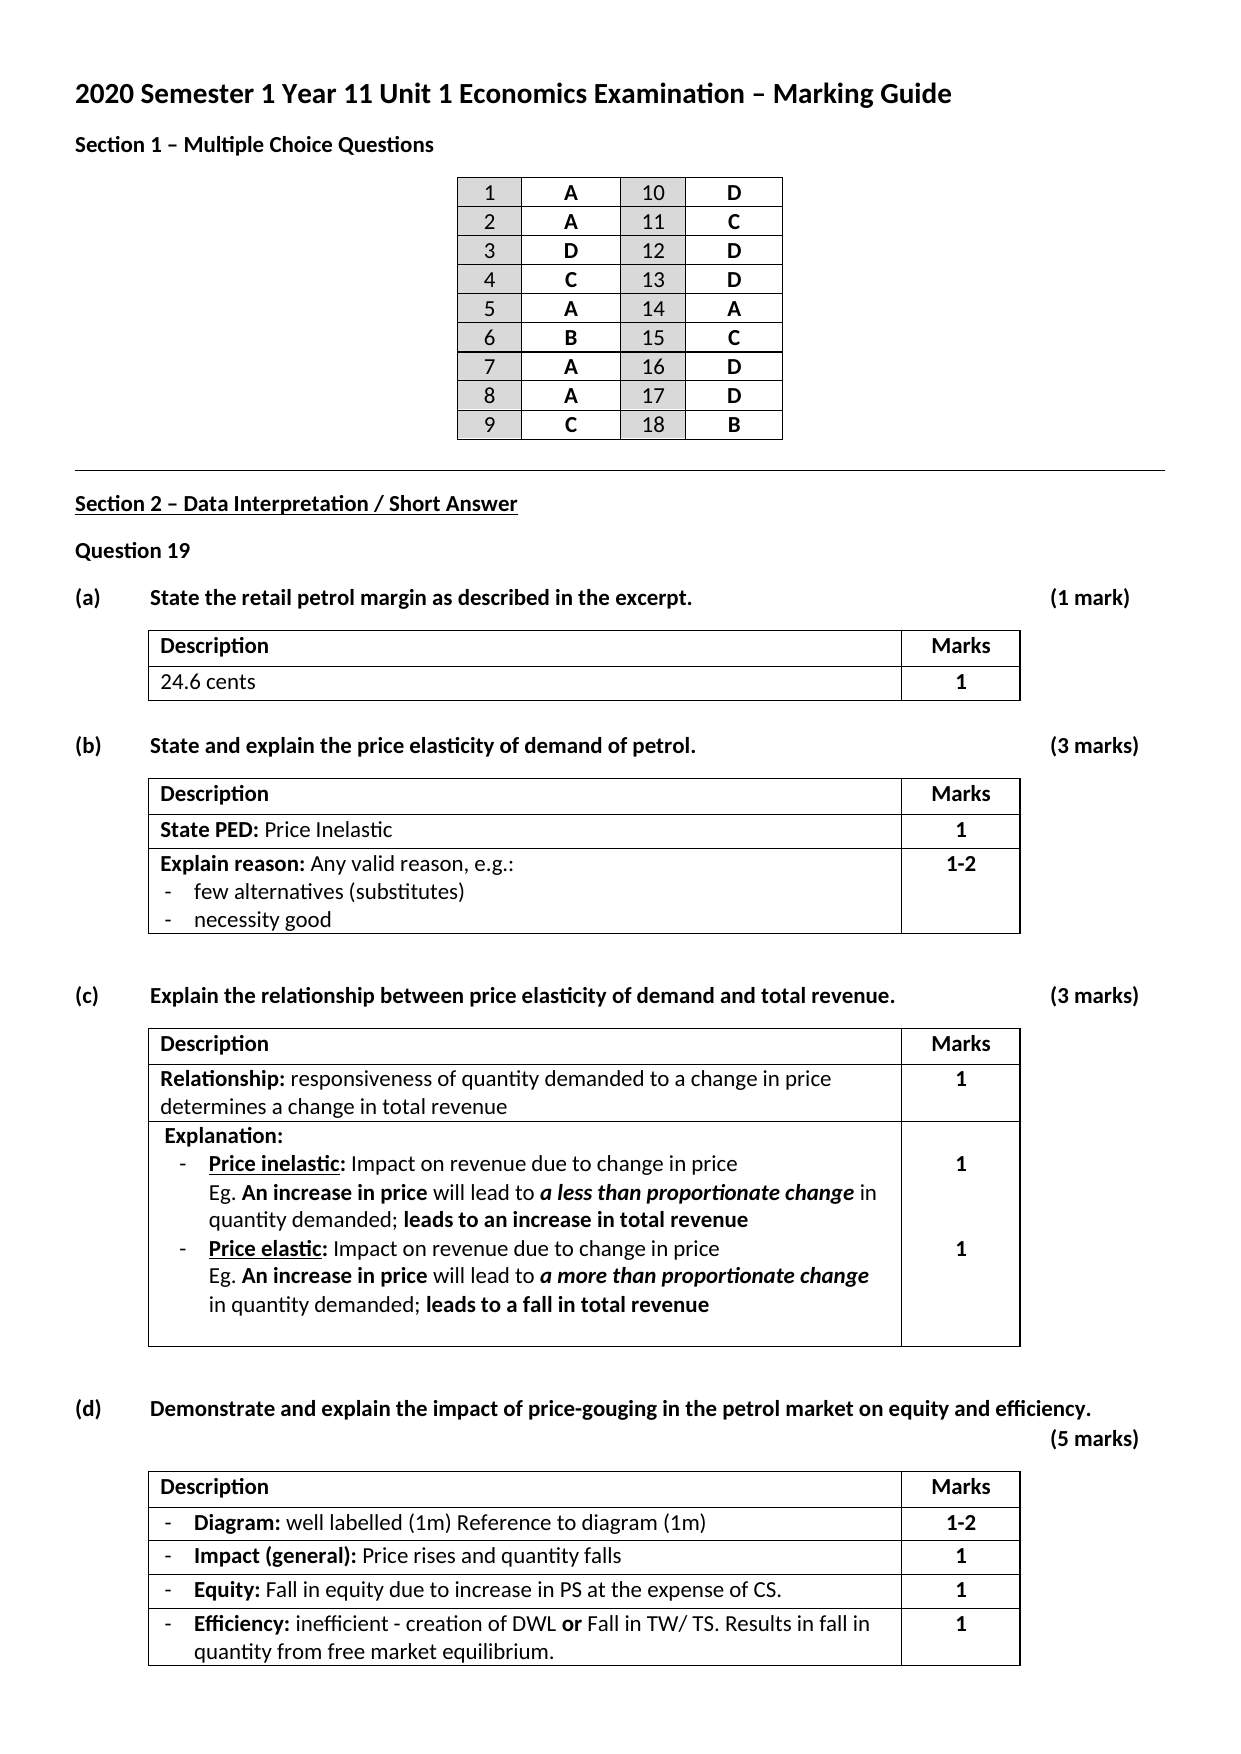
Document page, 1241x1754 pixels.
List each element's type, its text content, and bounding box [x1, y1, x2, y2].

table_cell Impact (general): Price rises and quantity falls [149, 1541, 901, 1574]
table_cell C [522, 411, 620, 438]
table_cell 12 [621, 236, 685, 264]
table_cell 16 [621, 353, 685, 380]
table_header Description [149, 779, 901, 814]
list Demonstrate and explain the impact of price-gouging in the petrol market on equity and efficiency. [75, 1394, 1165, 1422]
table_header 1 [458, 178, 521, 206]
table_header Description [149, 1029, 901, 1063]
table_cell A [522, 294, 620, 322]
table_header 10 [621, 178, 685, 206]
table_cell 17 [621, 381, 685, 409]
table_cell D [686, 265, 782, 293]
table_cell A [522, 353, 620, 380]
table_cell 15 [621, 323, 685, 351]
table_cell State PED: Price Inelastic [149, 815, 901, 848]
text Section 1 – Multiple Choice Questions [75, 130, 1165, 158]
table_cell 24.6 cents [149, 667, 901, 700]
table_cell Explain reason: Any valid reason, e.g.: few alternatives (substitutes) necessity good [149, 849, 901, 933]
table_cell 1 [902, 1575, 1019, 1608]
table_header D [686, 178, 782, 206]
table_header A [522, 178, 620, 206]
table_cell C [686, 207, 782, 235]
table_cell Relationship: responsiveness of quantity demanded to a change in price determines a change in total revenue [149, 1065, 901, 1121]
table_cell 4 [458, 265, 521, 293]
table_cell Efficiency: inefficient - creation of DWL or Fall in TW/ TS. Results in fall in quantity from free market equilibrium. [149, 1609, 901, 1665]
table_cell 13 [621, 265, 685, 293]
table_cell D [686, 353, 782, 380]
table_cell 7 [458, 353, 521, 380]
table_cell 1 [902, 667, 1019, 700]
table_cell 1 [902, 1609, 1019, 1665]
table_cell A [522, 381, 620, 409]
text Question 19 [75, 536, 1165, 564]
table_header Marks [902, 1029, 1019, 1063]
table_cell 9 [458, 411, 521, 438]
table_cell 11 [621, 207, 685, 235]
table_cell C [686, 323, 782, 351]
table_cell 1-2 [902, 1508, 1019, 1540]
table_cell 5 [458, 294, 521, 322]
table_cell D [686, 381, 782, 409]
table_header Marks [902, 631, 1019, 666]
table_header Marks [902, 779, 1019, 814]
text 2020 Semester 1 Year 11 Unit 1 Economics Examination – Marking Guide [75, 75, 1165, 111]
table_cell 1 [902, 1541, 1019, 1574]
list State the retail petrol margin as described in the excerpt. (1 mark) [75, 583, 1165, 611]
table_cell 3 [458, 236, 521, 264]
text Section 2 – Data Interpretation / Short Answer [75, 489, 1165, 518]
list (5 marks) [975, 1424, 1165, 1452]
table_cell 1 1 [902, 1122, 1019, 1346]
table_cell 6 [458, 323, 521, 351]
table_cell C [522, 265, 620, 293]
table_cell A [522, 207, 620, 235]
table_cell 1 [902, 815, 1019, 848]
table_cell Equity: Fall in equity due to increase in PS at the expense of CS. [149, 1575, 901, 1608]
table_cell 18 [621, 411, 685, 438]
table_header Marks [902, 1472, 1019, 1507]
table_cell D [686, 236, 782, 264]
table_cell Diagram: well labelled (1m) Reference to diagram (1m) [149, 1508, 901, 1540]
list Explain the relationship between price elasticity of demand and total revenue. (3 marks) [75, 981, 1165, 1009]
table_header Description [149, 631, 901, 666]
table_cell 2 [458, 207, 521, 235]
table_cell A [686, 294, 782, 322]
list State and explain the price elasticity of demand of petrol. (3 marks) [75, 731, 1165, 759]
table_cell Explanation: Price inelastic: Impact on revenue due to change in price Eg. An increase in price will lead to a less than proportionate change in quantity demanded; leads to an increase in total revenue Price elastic: Impact on revenue due to change in price Eg. An increase in price will lead to a more than proportionate change in quantity demanded; leads to a fall in total revenue [149, 1122, 901, 1346]
table_header Description [149, 1472, 901, 1507]
table_cell B [522, 323, 620, 351]
table_cell B [686, 411, 782, 438]
table_cell 1-2 [902, 849, 1019, 933]
table_cell 1 [902, 1065, 1019, 1121]
table_cell 14 [621, 294, 685, 322]
table_cell D [522, 236, 620, 264]
table_cell 8 [458, 381, 521, 409]
